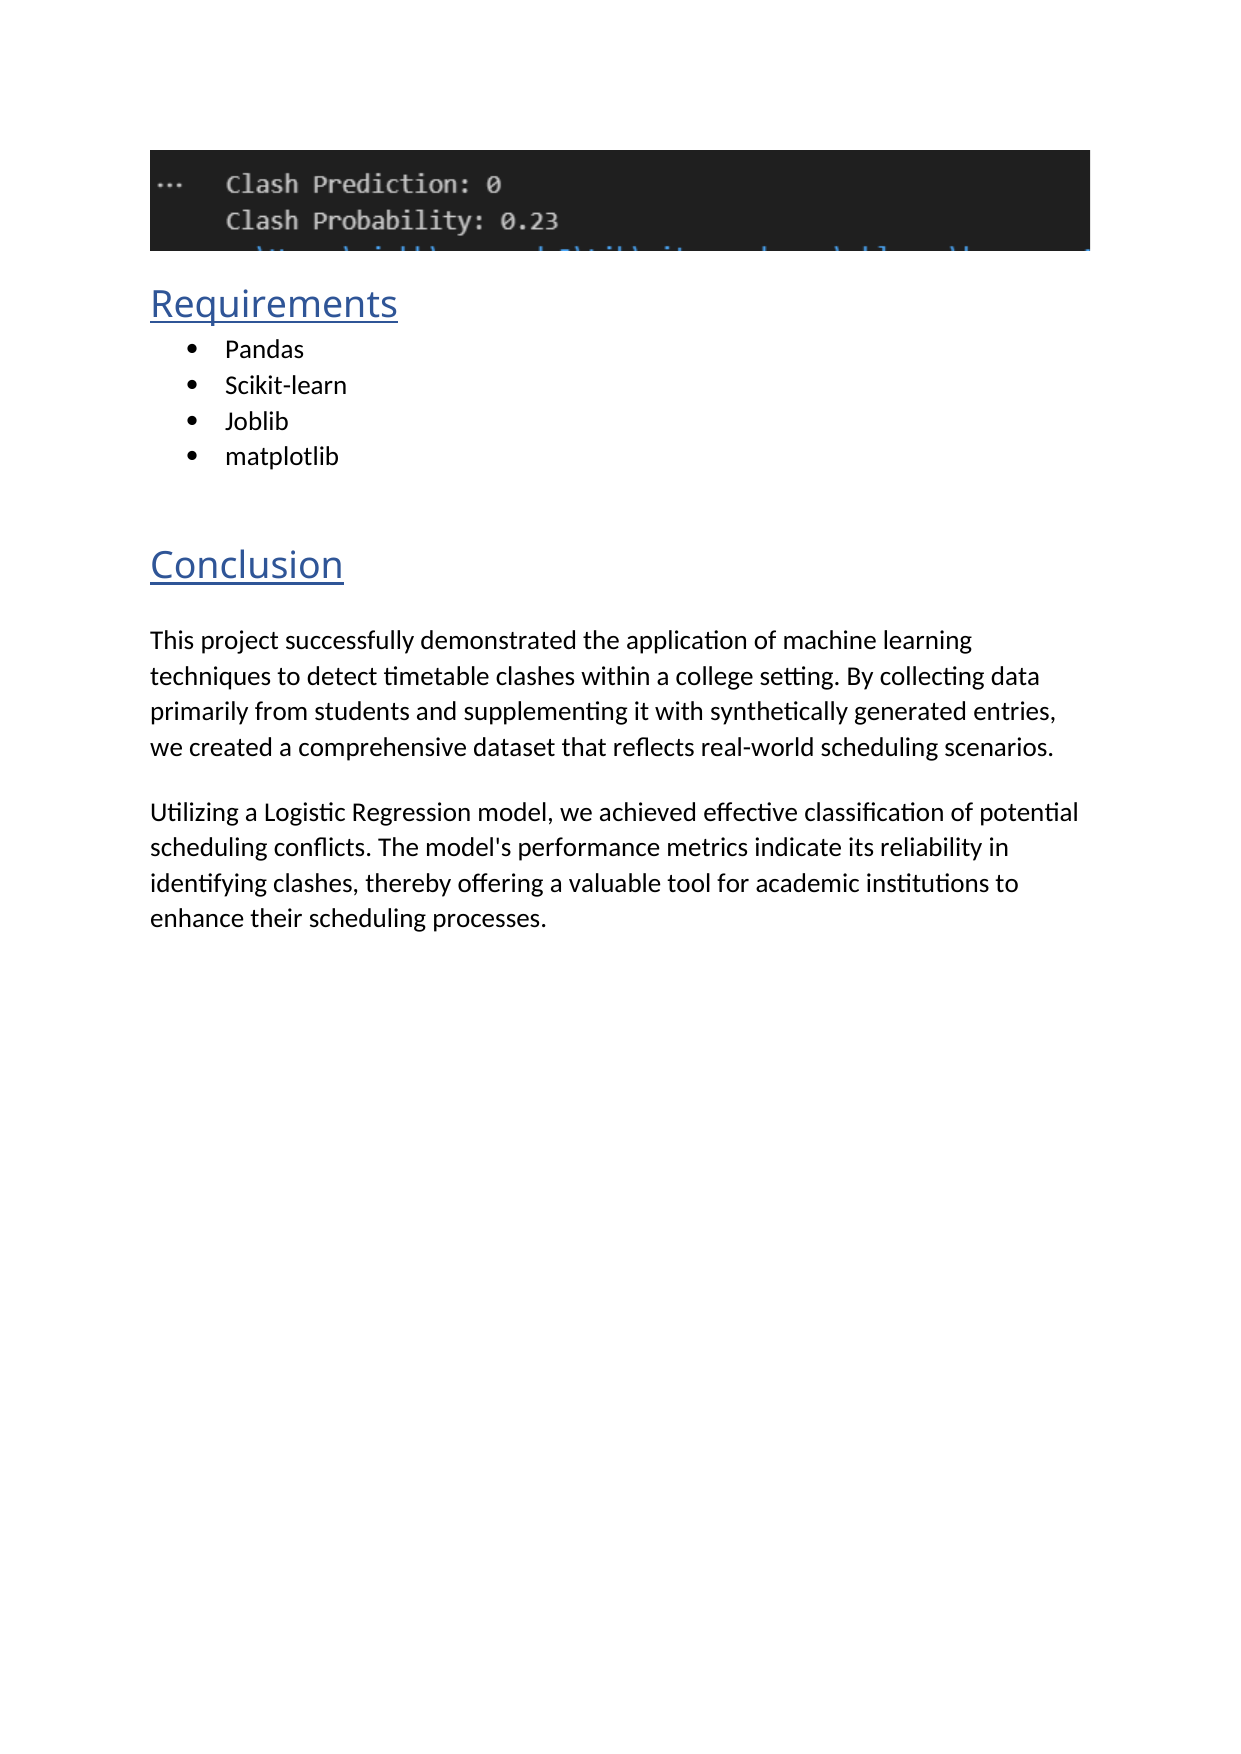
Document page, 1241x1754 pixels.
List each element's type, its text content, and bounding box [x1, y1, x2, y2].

text Utilizing a Logistic Regression model, we achieved effective classification of potential scheduling conflicts. The model's performance metrics indicate its reliability in identifying clashes, thereby offering a valuable tool for academic institutions to enhance their scheduling processes. [150, 795, 1090, 934]
picture [150, 150, 1091, 251]
list Joblib [187, 404, 1090, 437]
list Scikit-learn [187, 368, 1090, 401]
subtitle Conclusion [150, 539, 1090, 590]
subtitle Requirements [150, 278, 1090, 329]
list matplotlib [187, 439, 1090, 473]
list Pandas [187, 333, 1090, 366]
text This project successfully demonstrated the application of machine learning techniques to detect timetable clashes within a college setting. By collecting data primarily from students and supplementing it with synthetically generated entries, we created a comprehensive dataset that reflects real-world scheduling scenarios.​ [150, 623, 1090, 763]
